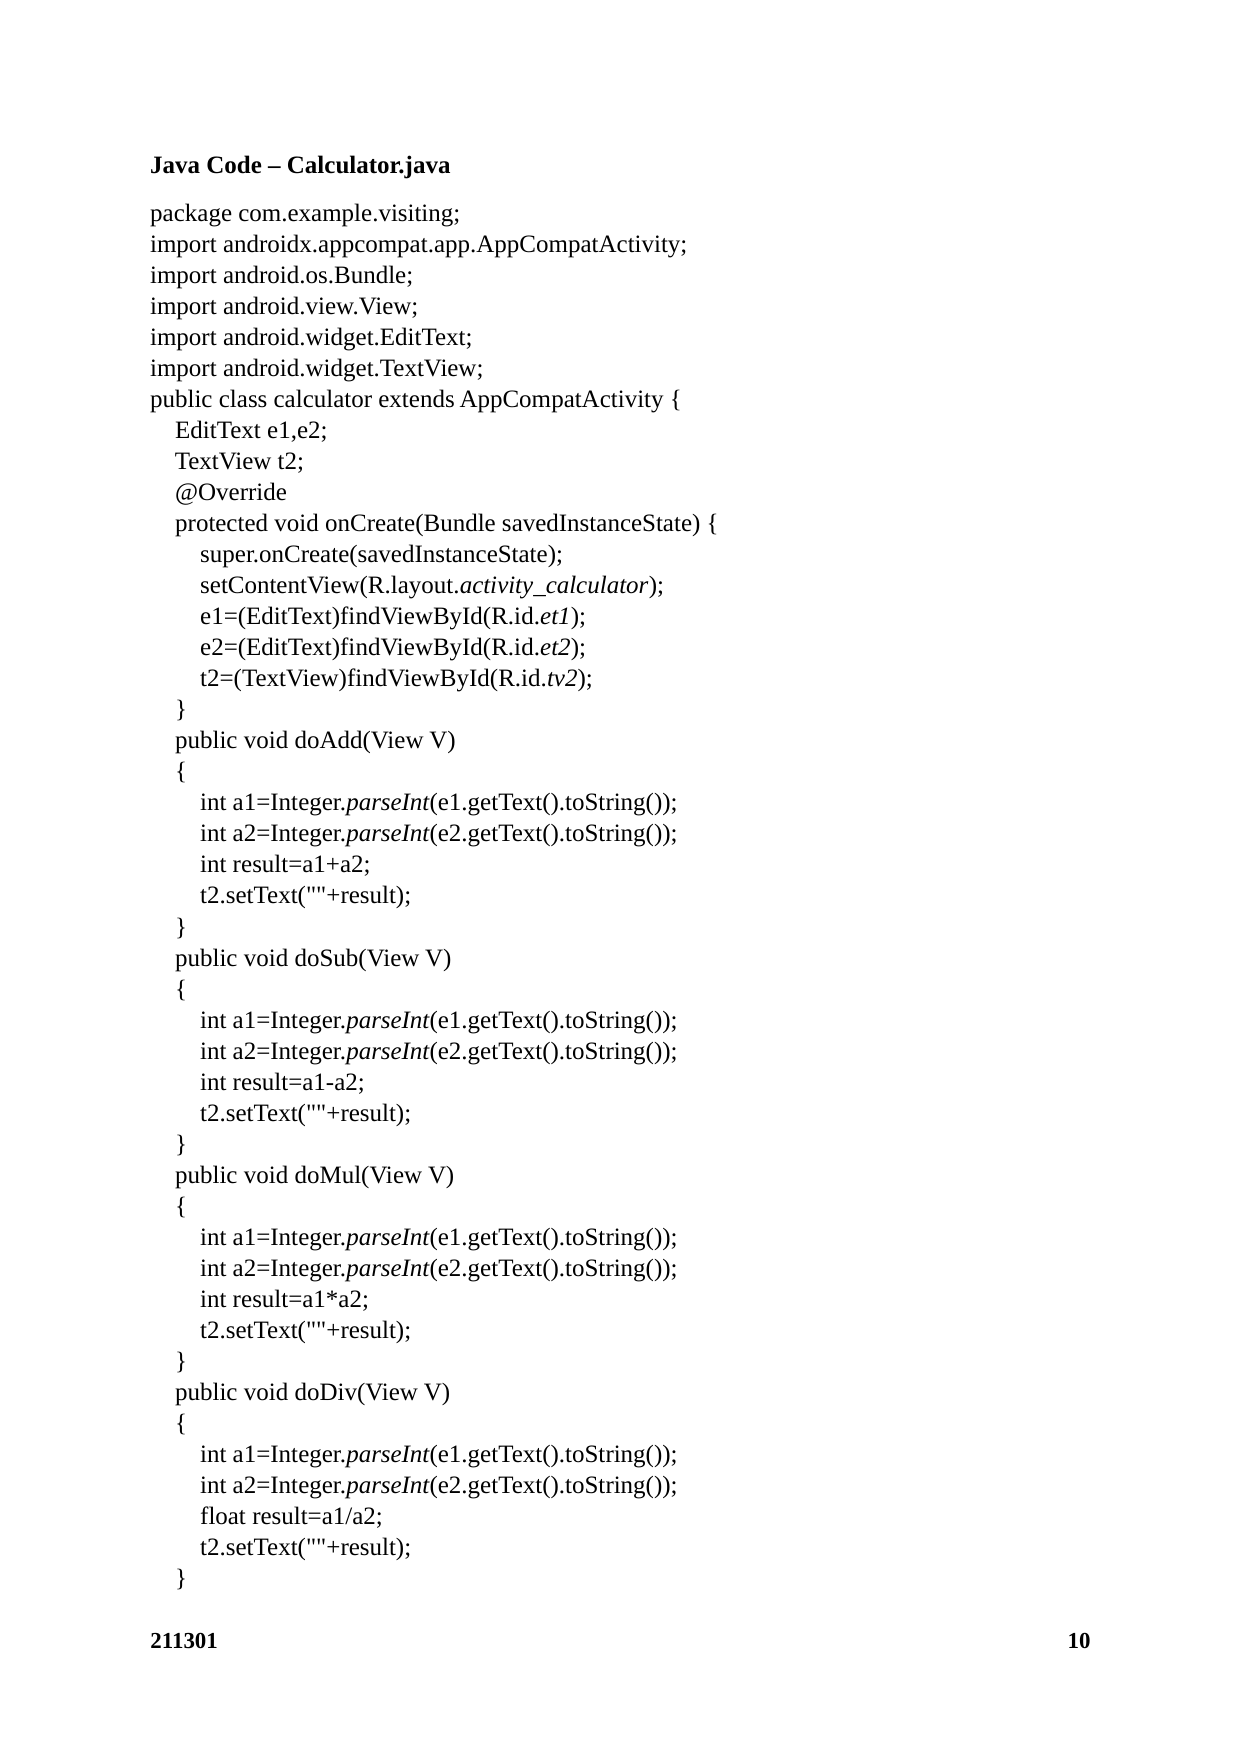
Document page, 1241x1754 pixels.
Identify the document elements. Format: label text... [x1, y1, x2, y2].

text Java Code – Calculator.java [150, 150, 1090, 179]
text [150, 198, 1090, 1592]
